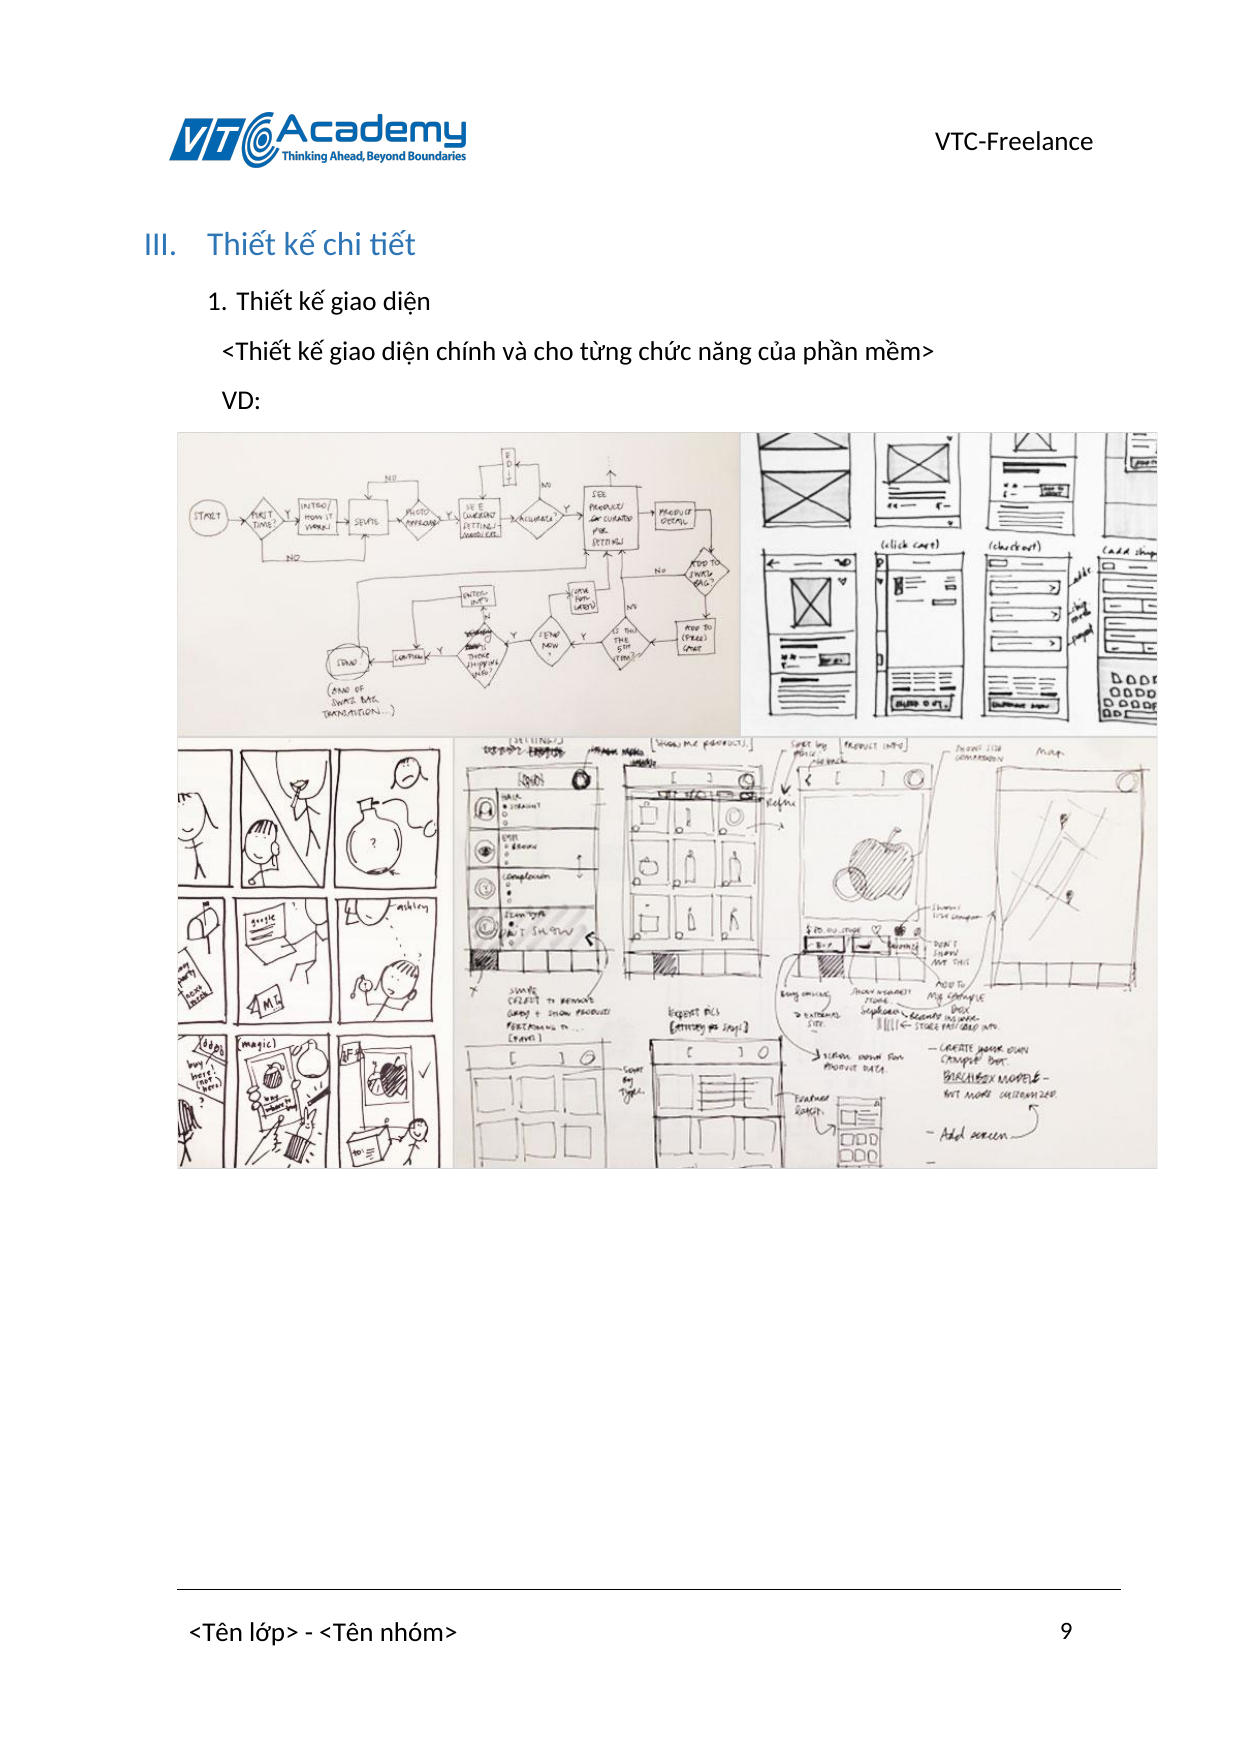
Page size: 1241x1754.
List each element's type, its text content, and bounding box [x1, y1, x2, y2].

picture [177, 432, 1158, 1169]
picture [169, 112, 466, 168]
text VD: [177, 383, 1122, 416]
list Thiết kế giao diện [207, 284, 1122, 317]
text <Thiết kế giao diện chính và cho từng chức năng của phần mềm> [177, 334, 1122, 367]
subtitle Thiết kế chi tiết [177, 223, 1122, 264]
